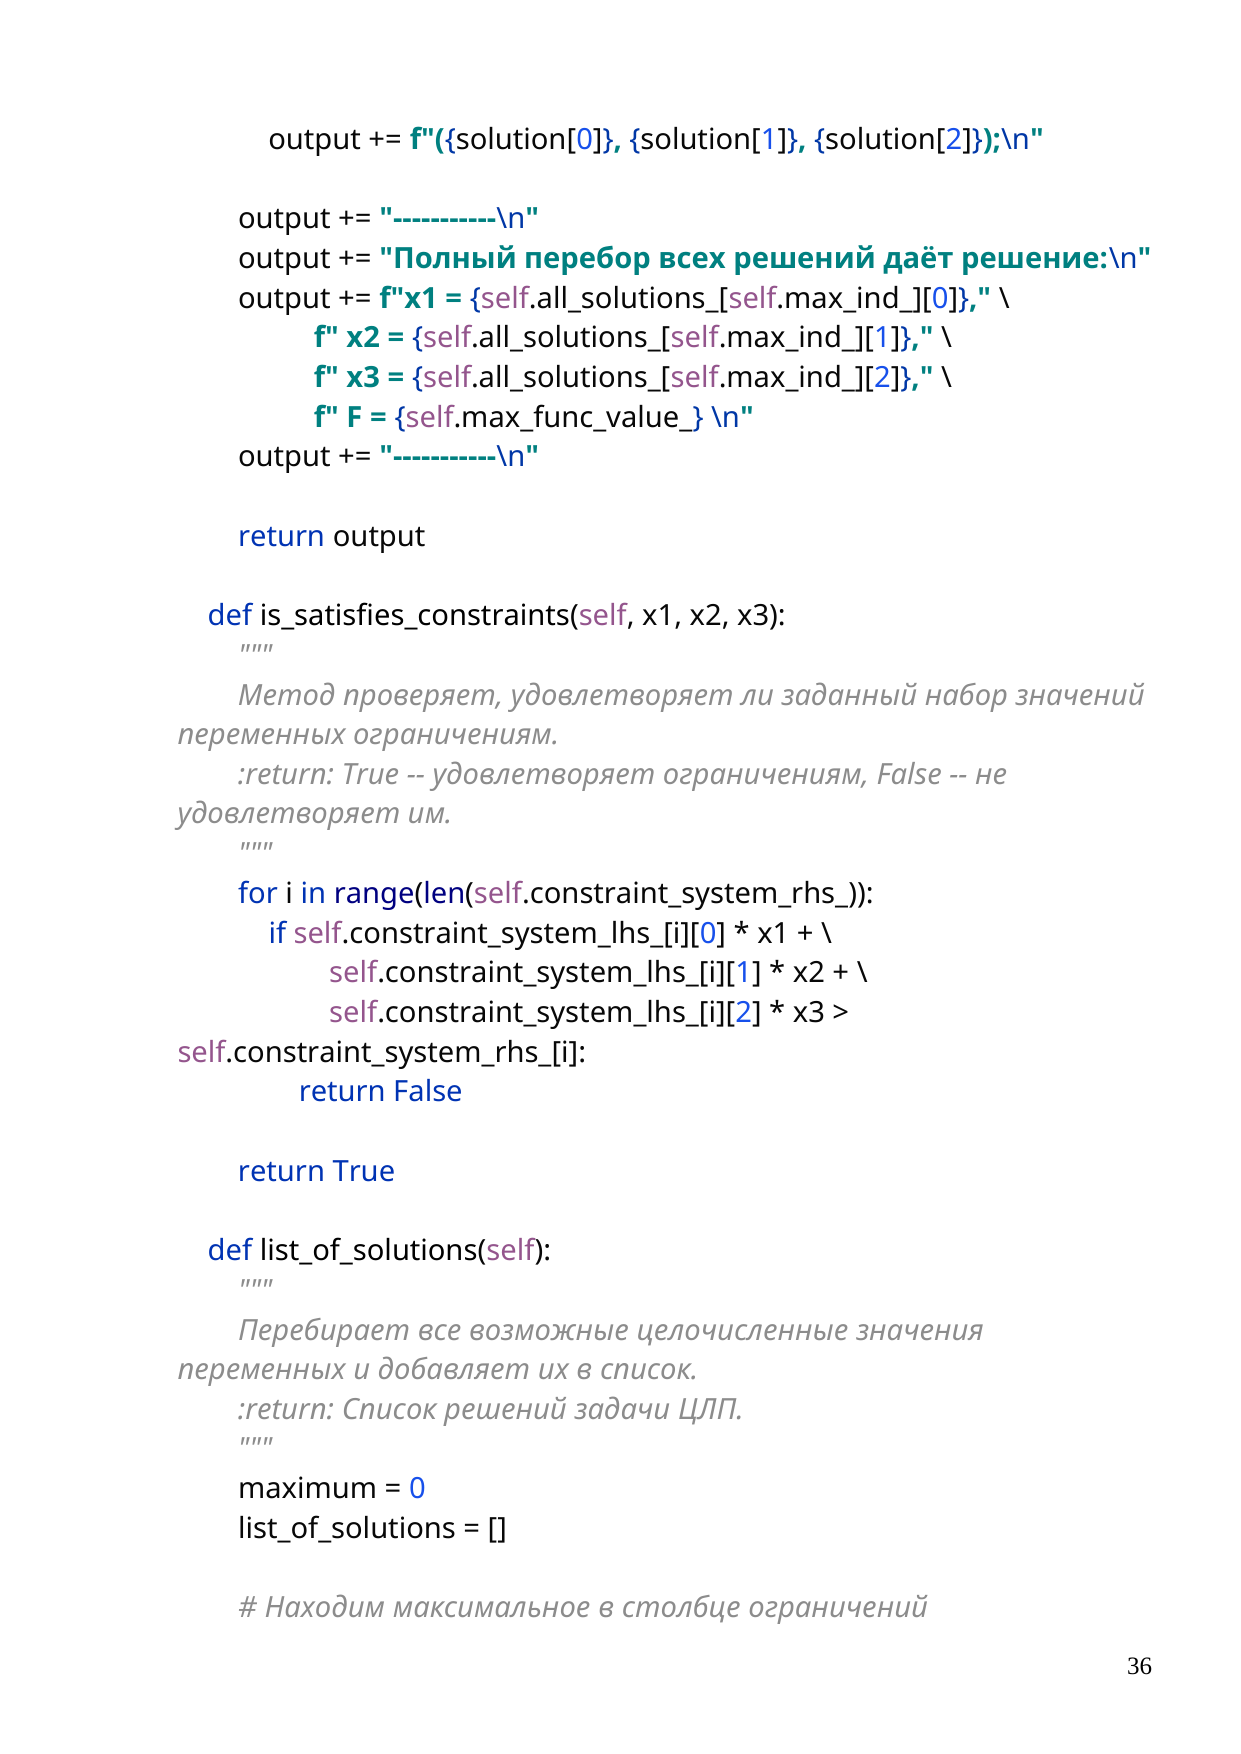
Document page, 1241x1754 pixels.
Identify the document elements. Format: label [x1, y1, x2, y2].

text [177, 118, 1152, 1626]
